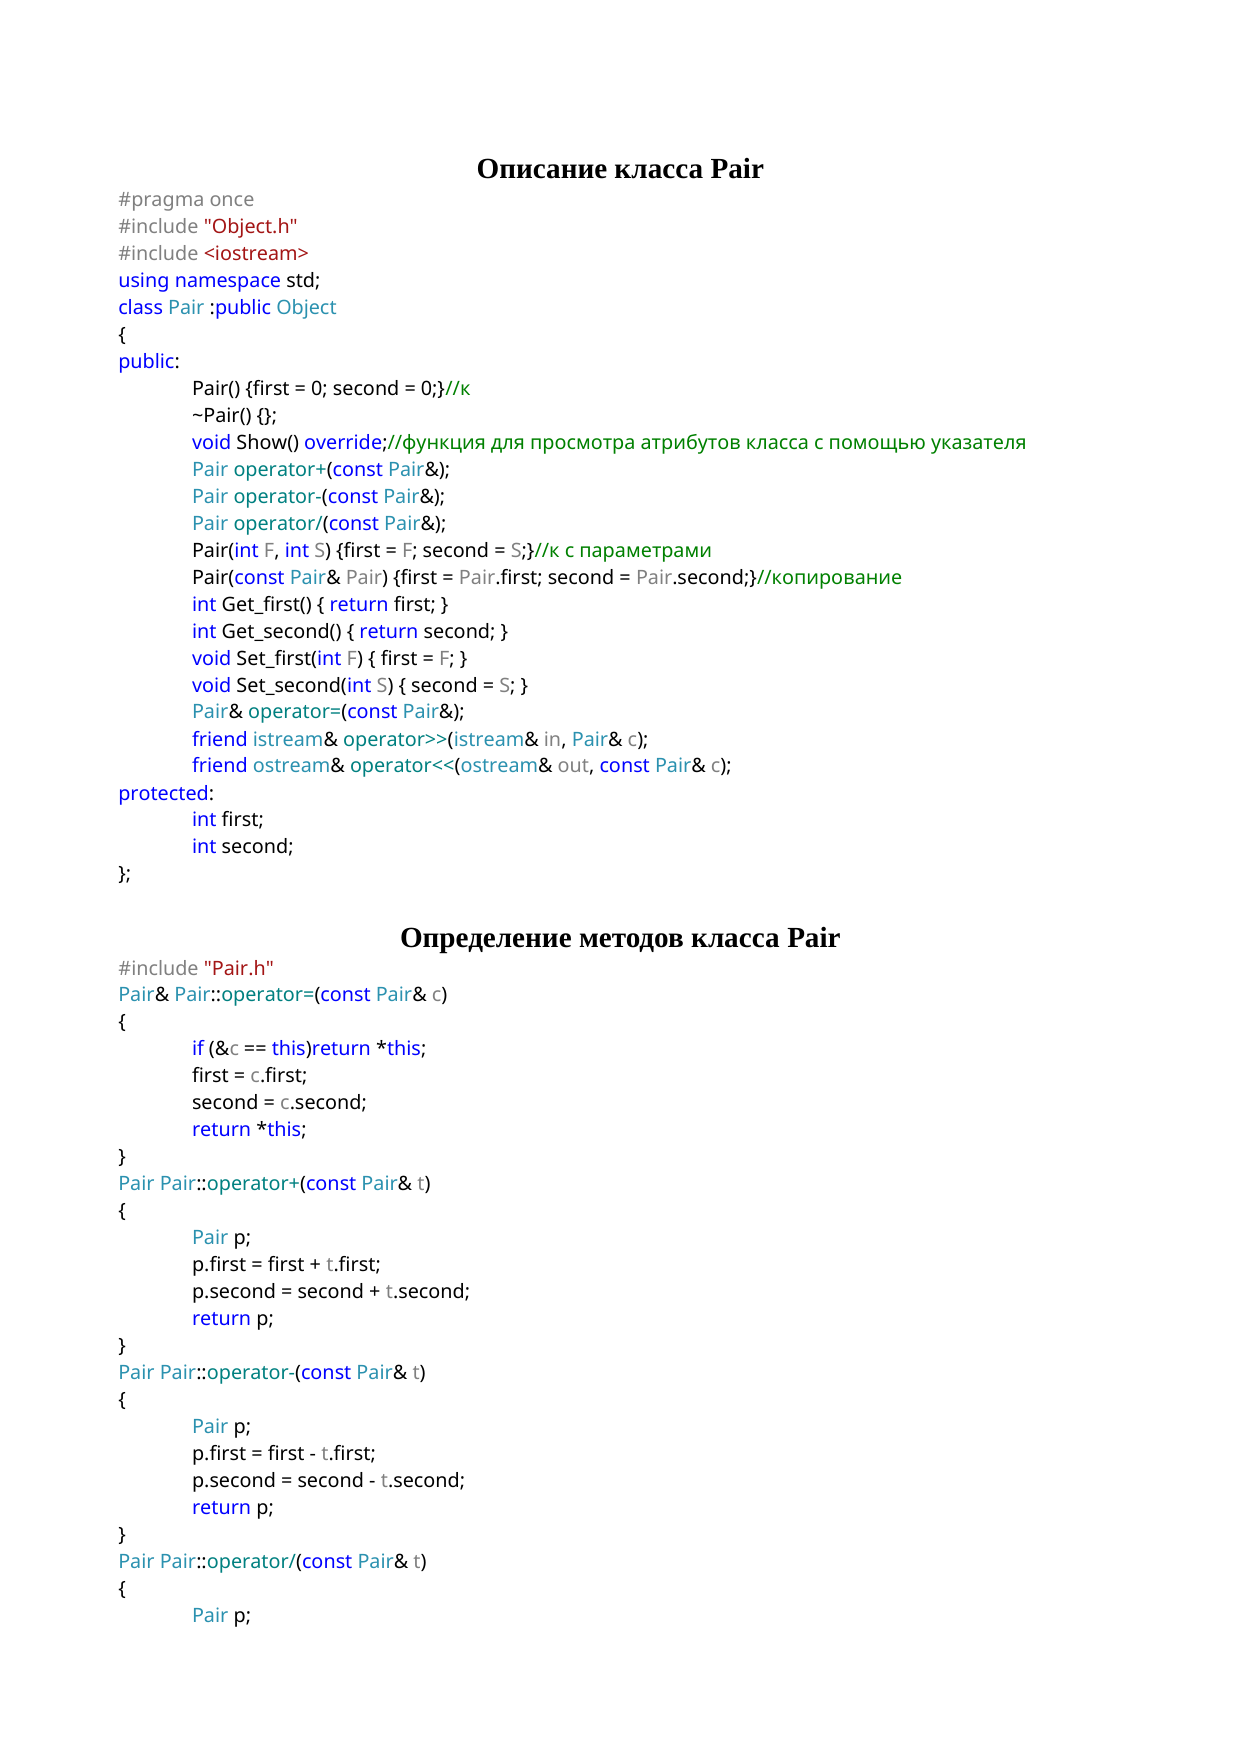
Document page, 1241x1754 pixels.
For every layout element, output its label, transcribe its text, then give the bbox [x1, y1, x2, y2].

text Pair& operator=(const Pair&); [118, 698, 1122, 725]
text Pair p; [118, 1223, 1122, 1251]
text p.first = first - t.first; [118, 1439, 1122, 1466]
text int first; [118, 806, 1122, 833]
text first = c.first; [118, 1062, 1122, 1089]
text Pair Pair::operator/(const Pair& t) [118, 1547, 1122, 1574]
text { [118, 1385, 1122, 1412]
text Pair Pair::operator+(const Pair& t) [118, 1169, 1122, 1197]
text Pair operator-(const Pair&); [118, 482, 1122, 509]
text Pair(int F, int S) {first = F; second = S;}//к с параметрами [118, 536, 1122, 563]
text } [118, 1331, 1122, 1358]
text int Get_second() { return second; } [118, 617, 1122, 644]
text Pair& Pair::operator=(const Pair& c) [118, 981, 1122, 1008]
text } [118, 1520, 1122, 1547]
text using namespace std; [118, 266, 1122, 293]
text second = c.second; [118, 1089, 1122, 1116]
text return p; [118, 1493, 1122, 1520]
text p.second = second + t.second; [118, 1277, 1122, 1304]
text #pragma once [118, 185, 1122, 212]
text return p; [118, 1304, 1122, 1331]
text Pair p; [118, 1601, 1122, 1628]
text #include "Pair.h" [118, 954, 1122, 981]
text ~Pair() {}; [118, 401, 1122, 428]
text void Set_second(int S) { second = S; } [118, 671, 1122, 698]
text void Set_first(int F) { first = F; } [118, 644, 1122, 671]
text protected: [118, 779, 1122, 806]
text Pair p; [118, 1412, 1122, 1439]
text Определение методов класса Pair [118, 920, 1122, 954]
text return *this; [118, 1116, 1122, 1143]
text }; [118, 860, 1122, 887]
text int second; [118, 833, 1122, 860]
text { [118, 320, 1122, 347]
text if (&c == this)return *this; [118, 1035, 1122, 1062]
text Pair Pair::operator-(const Pair& t) [118, 1358, 1122, 1385]
text } [118, 1143, 1122, 1169]
text { [118, 1574, 1122, 1601]
text public: [118, 347, 1122, 374]
text { [118, 1197, 1122, 1223]
text Pair(const Pair& Pair) {first = Pair.first; second = Pair.second;}//копирование [118, 563, 1122, 590]
text int Get_first() { return first; } [118, 590, 1122, 617]
text void Show() override;//функция для просмотра атрибутов класса с помощью указателя [118, 428, 1122, 455]
text p.first = first + t.first; [118, 1251, 1122, 1277]
text #include "Object.h" [118, 212, 1122, 239]
text { [118, 1008, 1122, 1035]
text class Pair :public Object [118, 293, 1122, 320]
text p.second = second - t.second; [118, 1466, 1122, 1493]
text Pair operator/(const Pair&); [118, 509, 1122, 536]
text friend istream& operator>>(istream& in, Pair& c); [118, 725, 1122, 752]
text friend ostream& operator<<(ostream& out, const Pair& c); [118, 752, 1122, 779]
text #include <iostream> [118, 239, 1122, 266]
text Pair operator+(const Pair&); [118, 455, 1122, 482]
text Pair() {first = 0; second = 0;}//к [118, 374, 1122, 401]
text Описание класса Pair [118, 152, 1122, 185]
